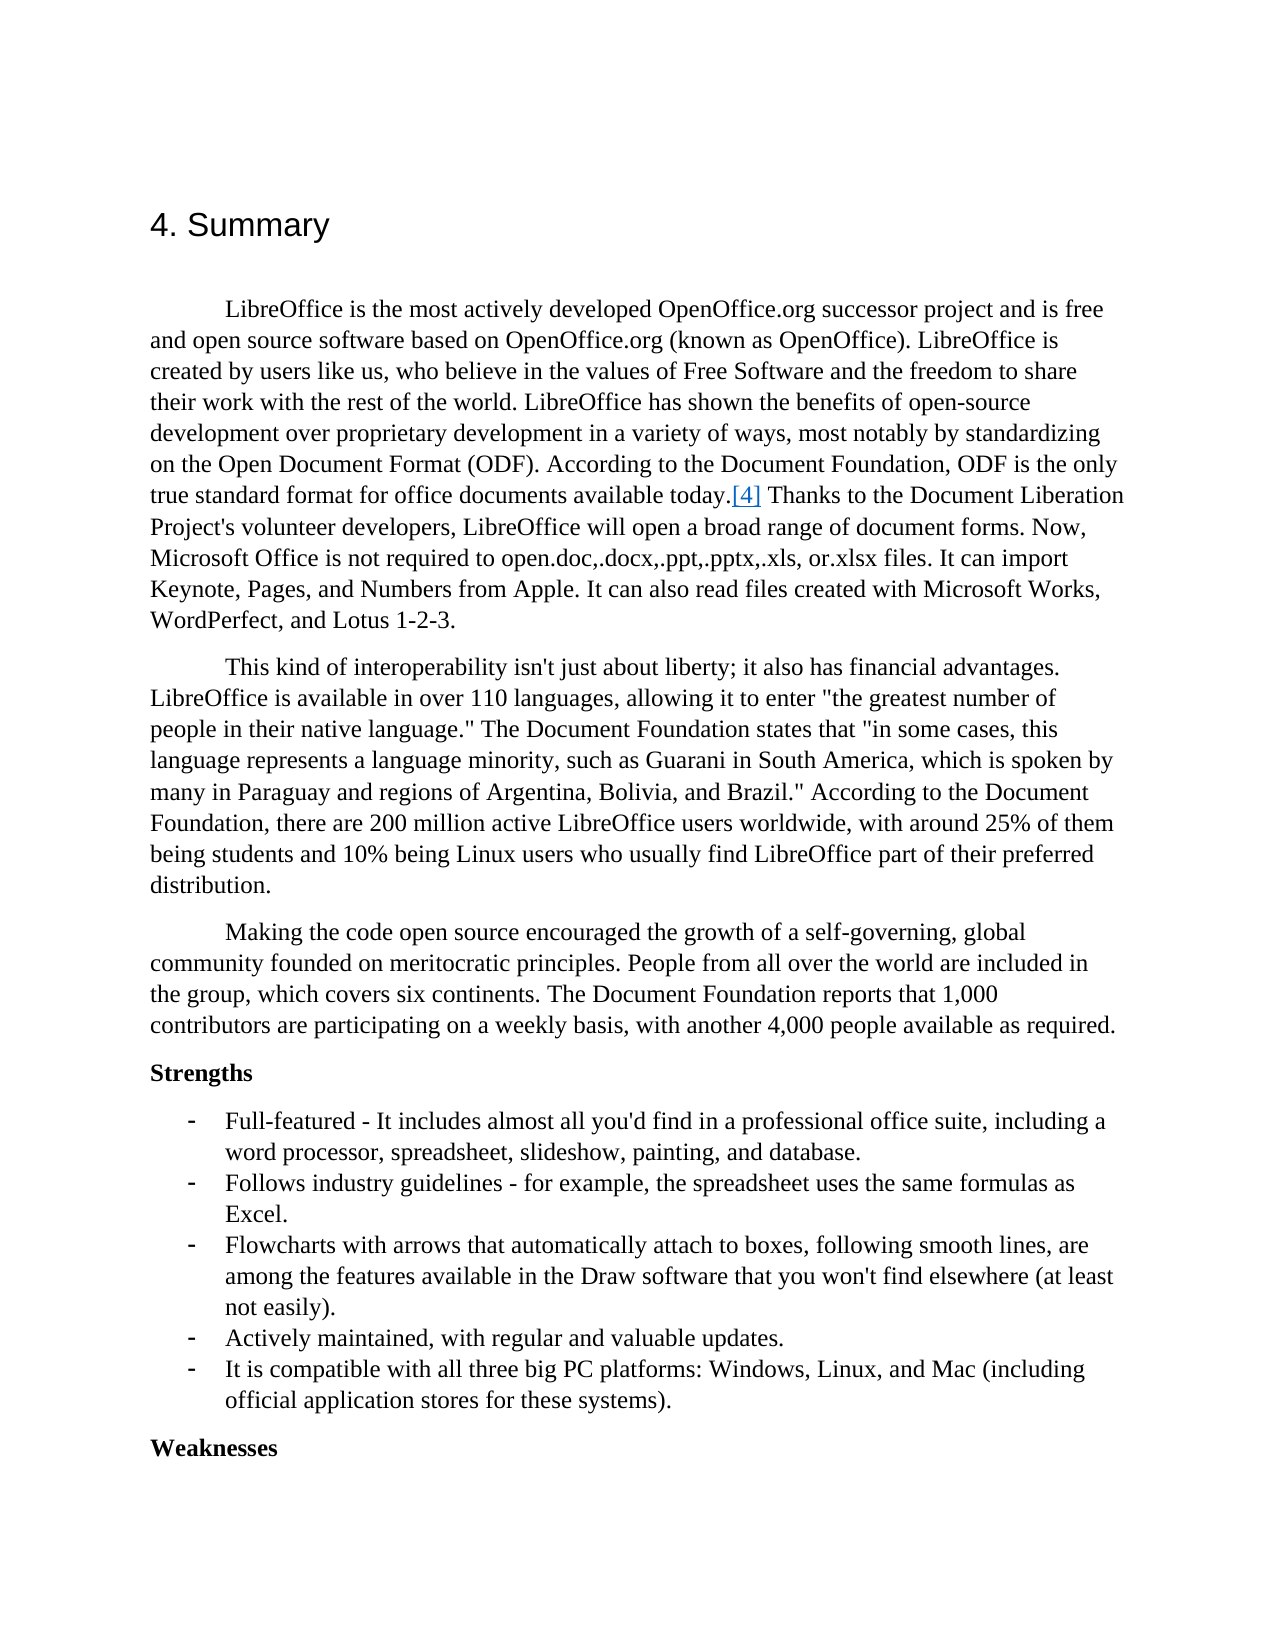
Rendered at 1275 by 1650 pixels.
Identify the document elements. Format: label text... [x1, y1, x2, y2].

text This kind of interoperability isn't just about liberty; it also has financial advantages. LibreOffice is available in over 110 languages, allowing it to enter "the greatest number of people in their native language." The Document Foundation states that "in some cases, this language represents a language minority, such as Guarani in South America, which is spoken by many in Paraguay and regions of Argentina, Bolivia, and Brazil." According to the Document Foundation, there are 200 million active LibreOffice users worldwide, with around 25% of them being students and 10% being Linux users who usually find LibreOffice part of their preferred distribution. [150, 652, 1125, 898]
text Weaknesses [150, 1433, 1125, 1462]
list Actively maintained, with regular and valuable updates. [187, 1323, 1125, 1352]
list Follows industry guidelines - for example, the spreadsheet uses the same formulas as Excel. [187, 1168, 1125, 1228]
text LibreOffice is the most actively developed OpenOffice.org successor project and is free and open source software based on OpenOffice.org (known as OpenOffice). LibreOffice is created by users like us, who believe in the values of Free Software and the freedom to share their work with the rest of the world. LibreOffice has shown the benefits of open-source development over proprietary development in a variety of ways, most notably by standardizing on the Open Document Format (ODF). According to the Document Foundation, ODF is the only true standard format for office documents available today.[4] Thanks to the Document Liberation Project's volunteer developers, LibreOffice will open a broad range of document forms. Now, Microsoft Office is not required to open.doc,.docx,.ppt,.pptx,.xls, or.xlsx files. It can import Keynote, Pages, and Numbers from Apple. It can also read files created with Microsoft Works, WordPerfect, and Lotus 1-2-3. [150, 294, 1125, 633]
list Flowcharts with arrows that automatically attach to boxes, following smooth lines, are among the features available in the Draw software that you won't find elsewhere (at least not easily). [187, 1230, 1125, 1321]
subtitle 4. Summary [150, 205, 1125, 244]
list Full-featured - It includes almost all you'd find in a professional office suite, including a word processor, spreadsheet, slideshow, painting, and database. [187, 1106, 1125, 1166]
text Strengths [150, 1058, 1125, 1087]
text Making the code open source encouraged the growth of a self-governing, global community founded on meritocratic principles. People from all over the world are included in the group, which covers six continents. The Document Foundation reports that 1,000 contributors are participating on a weekly basis, with another 4,000 people available as required. [150, 917, 1125, 1039]
list It is compatible with all three big PC platforms: Windows, Linux, and Mac (including official application stores for these systems). [187, 1354, 1125, 1414]
